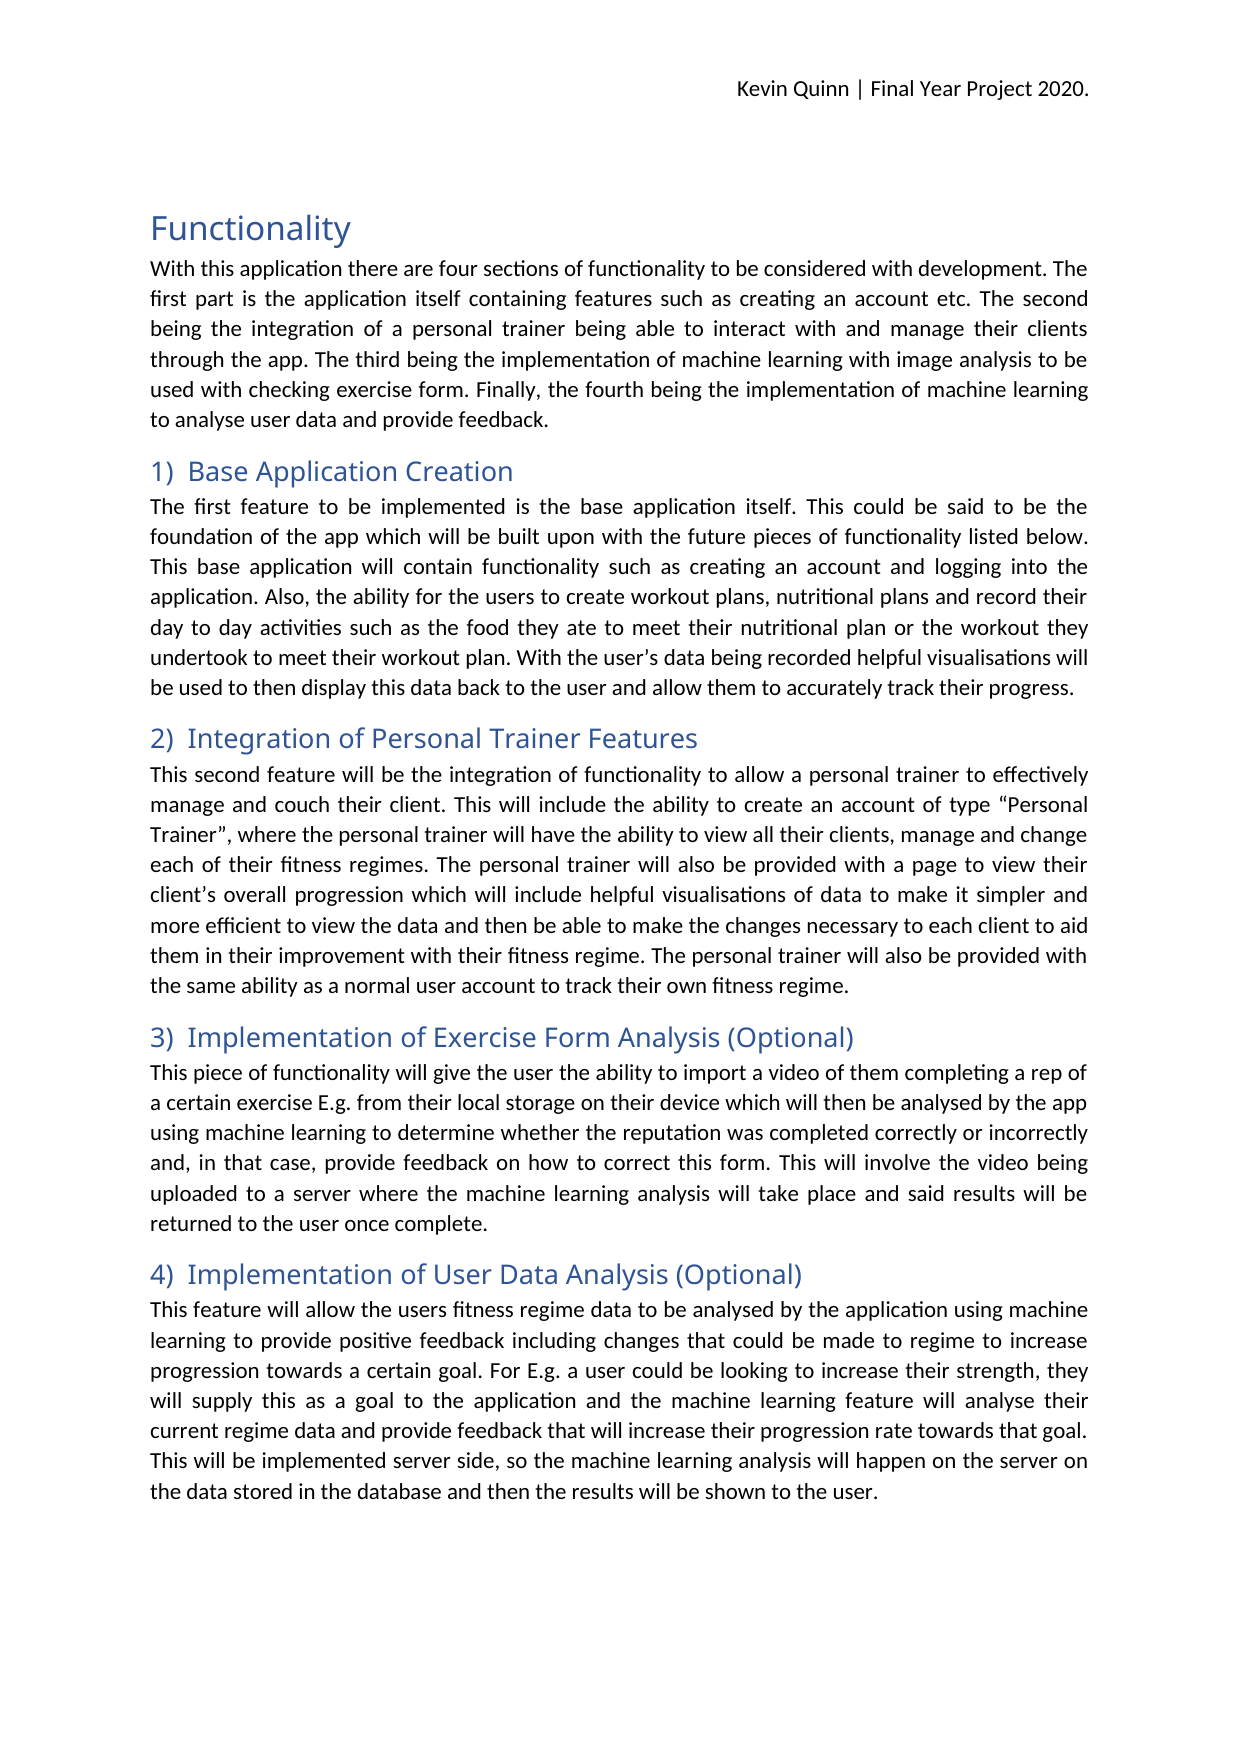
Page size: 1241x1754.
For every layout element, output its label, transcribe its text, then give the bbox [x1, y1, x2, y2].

subtitle Base Application Creation [150, 452, 1090, 489]
text With this application there are four sections of functionality to be considered with development. The first part is the application itself containing features such as creating an account etc. The second being the integration of a personal trainer being able to interact with and manage their clients through the app. The third being the implementation of machine learning with image analysis to be used with checking exercise form. Finally, the fourth being the implementation of machine learning to analyse user data and provide feedback. [150, 254, 1090, 433]
subtitle Implementation of User Data Analysis (Optional) [150, 1256, 1090, 1293]
text This feature will allow the users fitness regime data to be analysed by the application using machine learning to provide positive feedback including changes that could be made to regime to increase progression towards a certain goal. For E.g. a user could be looking to increase their strength, they will supply this as a goal to the application and the machine learning feature will analyse their current regime data and provide feedback that will increase their progression rate towards that goal. This will be implemented server side, so the machine learning analysis will happen on the server on the data stored in the database and then the results will be shown to the user. [150, 1296, 1090, 1505]
subtitle Integration of Personal Trainer Features [150, 720, 1090, 757]
subtitle Functionality [150, 205, 1090, 251]
subtitle Implementation of Exercise Form Analysis (Optional) [150, 1018, 1090, 1055]
text The first feature to be implemented is the base application itself. This could be said to be the foundation of the app which will be built upon with the future pieces of functionality listed below. This base application will contain functionality such as creating an account and logging into the application. Also, the ability for the users to create workout plans, nutritional plans and record their day to day activities such as the food they ate to meet their nutritional plan or the workout they undertook to meet their workout plan. With the user’s data being recorded helpful visualisations will be used to then display this data back to the user and allow them to accurately track their progress. [150, 492, 1090, 701]
text This piece of functionality will give the user the ability to import a video of them completing a rep of a certain exercise E.g. from their local storage on their device which will then be analysed by the app using machine learning to determine whether the reputation was completed correctly or incorrectly and, in that case, provide feedback on how to correct this form. This will involve the video being uploaded to a server where the machine learning analysis will take place and said results will be returned to the user once complete. [150, 1058, 1090, 1237]
text This second feature will be the integration of functionality to allow a personal trainer to effectively manage and couch their client. This will include the ability to create an account of type “Personal Trainer”, where the personal trainer will have the ability to view all their clients, manage and change each of their fitness regimes. The personal trainer will also be provided with a page to view their client’s overall progression which will include helpful visualisations of data to make it simpler and more efficient to view the data and then be able to make the changes necessary to each client to aid them in their improvement with their fitness regime. The personal trainer will also be provided with the same ability as a normal user account to track their own fitness regime. [150, 760, 1090, 999]
